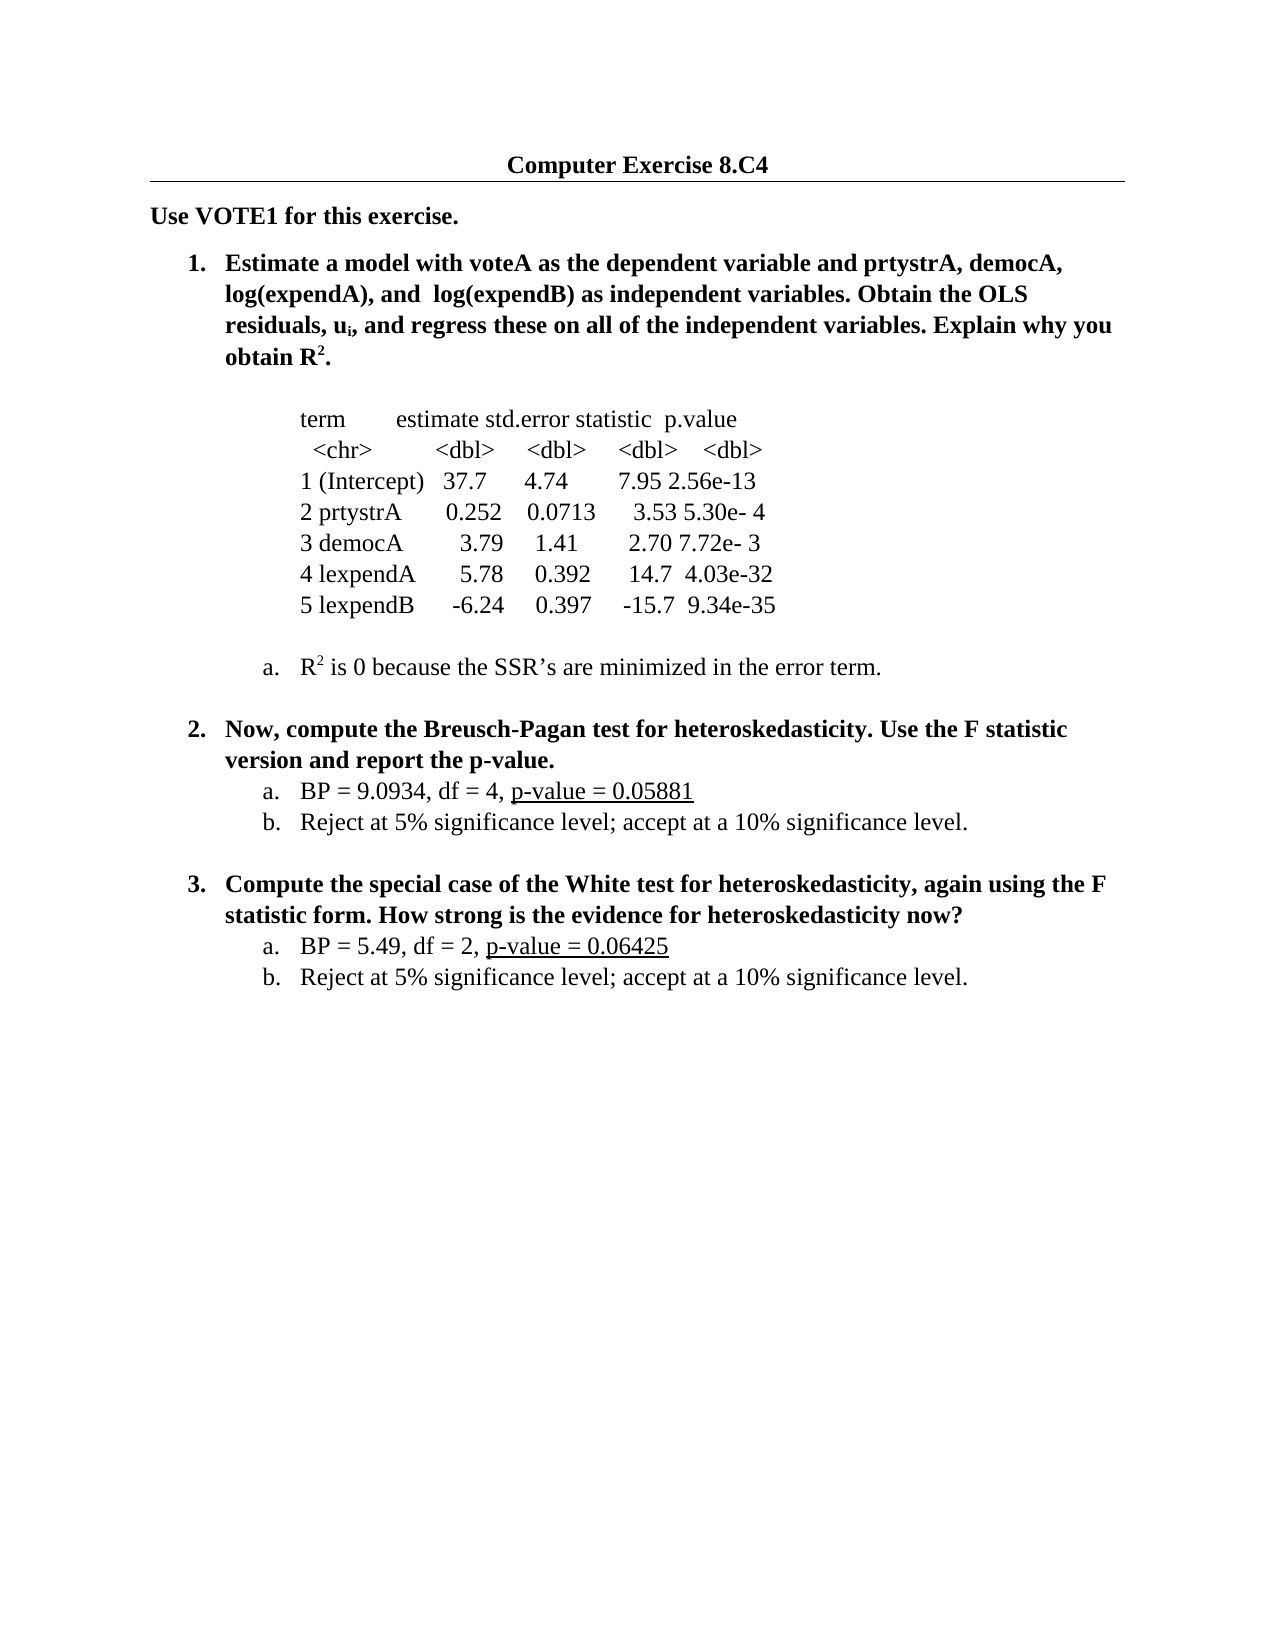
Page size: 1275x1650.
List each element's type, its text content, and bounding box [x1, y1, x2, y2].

list term estimate std.error statistic p.value [300, 404, 1125, 432]
text Computer Exercise 8.C4 [150, 150, 1125, 181]
list Compute the special case of the White test for heteroskedasticity, again using the F statistic form. How strong is the evidence for heteroskedasticity now? [187, 869, 1125, 929]
list 5 lexpendB -6.24 0.397 -15.7 9.34e-35 [300, 590, 1125, 619]
list 1 (Intercept) 37.7 4.74 7.95 2.56e-13 [300, 466, 1125, 494]
list 3 democA 3.79 1.41 2.70 7.72e- 3 [300, 528, 1125, 557]
list Reject at 5% significance level; accept at a 10% significance level. [262, 807, 1125, 836]
list Estimate a model with voteA as the dependent variable and prtystrA, democA, log(expendA), and log(expendB) as independent variables. Obtain the OLS residuals, ui, and regress these on all of the independent variables. Explain why you obtain R2. [187, 248, 1125, 370]
list <chr> <dbl> <dbl> <dbl> <dbl> [300, 435, 1125, 463]
list 4 lexpendA 5.78 0.392 14.7 4.03e-32 [300, 559, 1125, 588]
list BP = 9.0934, df = 4, p-value = 0.05881 [262, 776, 1125, 805]
list Reject at 5% significance level; accept at a 10% significance level. [262, 962, 1125, 991]
list 2 prtystrA 0.252 0.0713 3.53 5.30e- 4 [300, 497, 1125, 526]
text Use VOTE1 for this exercise. [150, 201, 1125, 229]
list BP = 5.49, df = 2, p-value = 0.06425 [262, 931, 1125, 960]
list Now, compute the Breusch-Pagan test for heteroskedasticity. Use the F statistic version and report the p-value. [187, 714, 1125, 774]
list R2 is 0 because the SSR’s are minimized in the error term. [262, 652, 1125, 681]
